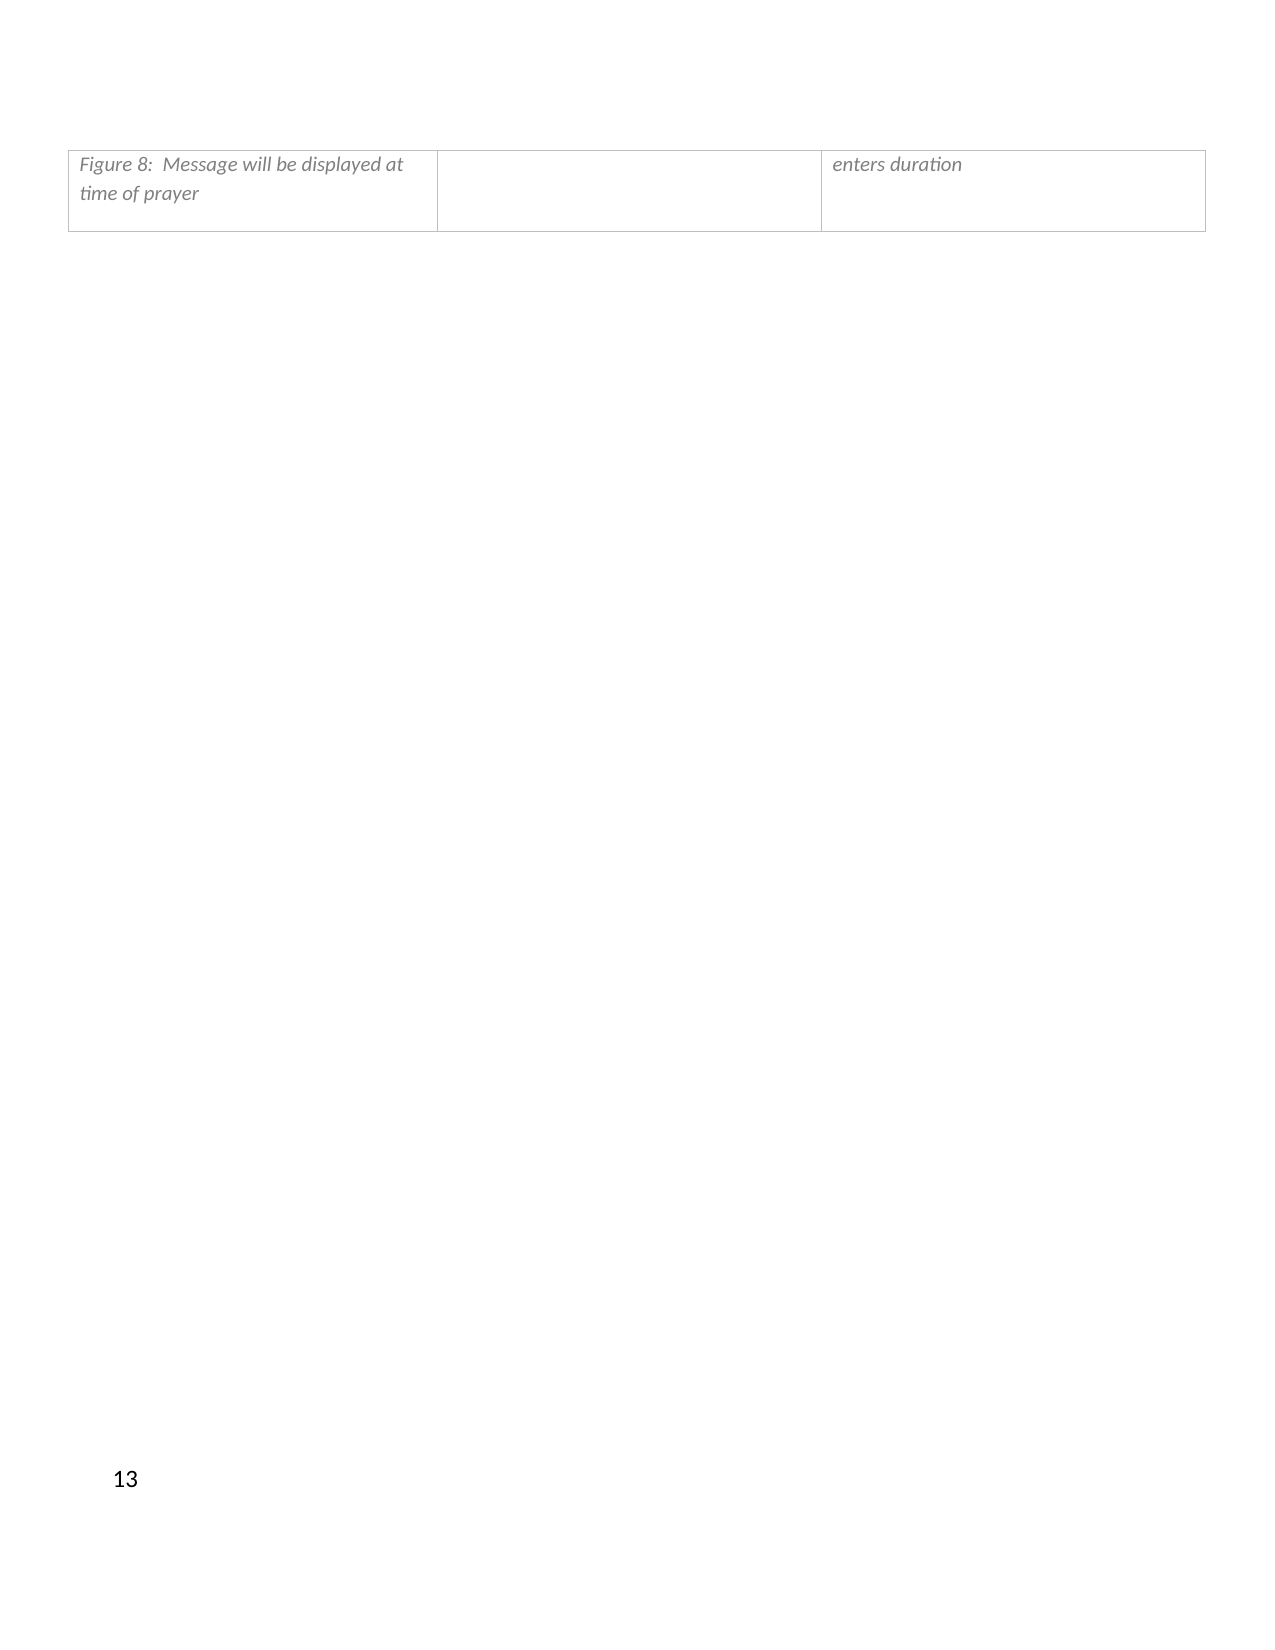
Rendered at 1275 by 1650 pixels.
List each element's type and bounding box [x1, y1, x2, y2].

table_cell [438, 151, 821, 231]
table_cell [822, 151, 1205, 231]
table_cell [69, 151, 437, 231]
